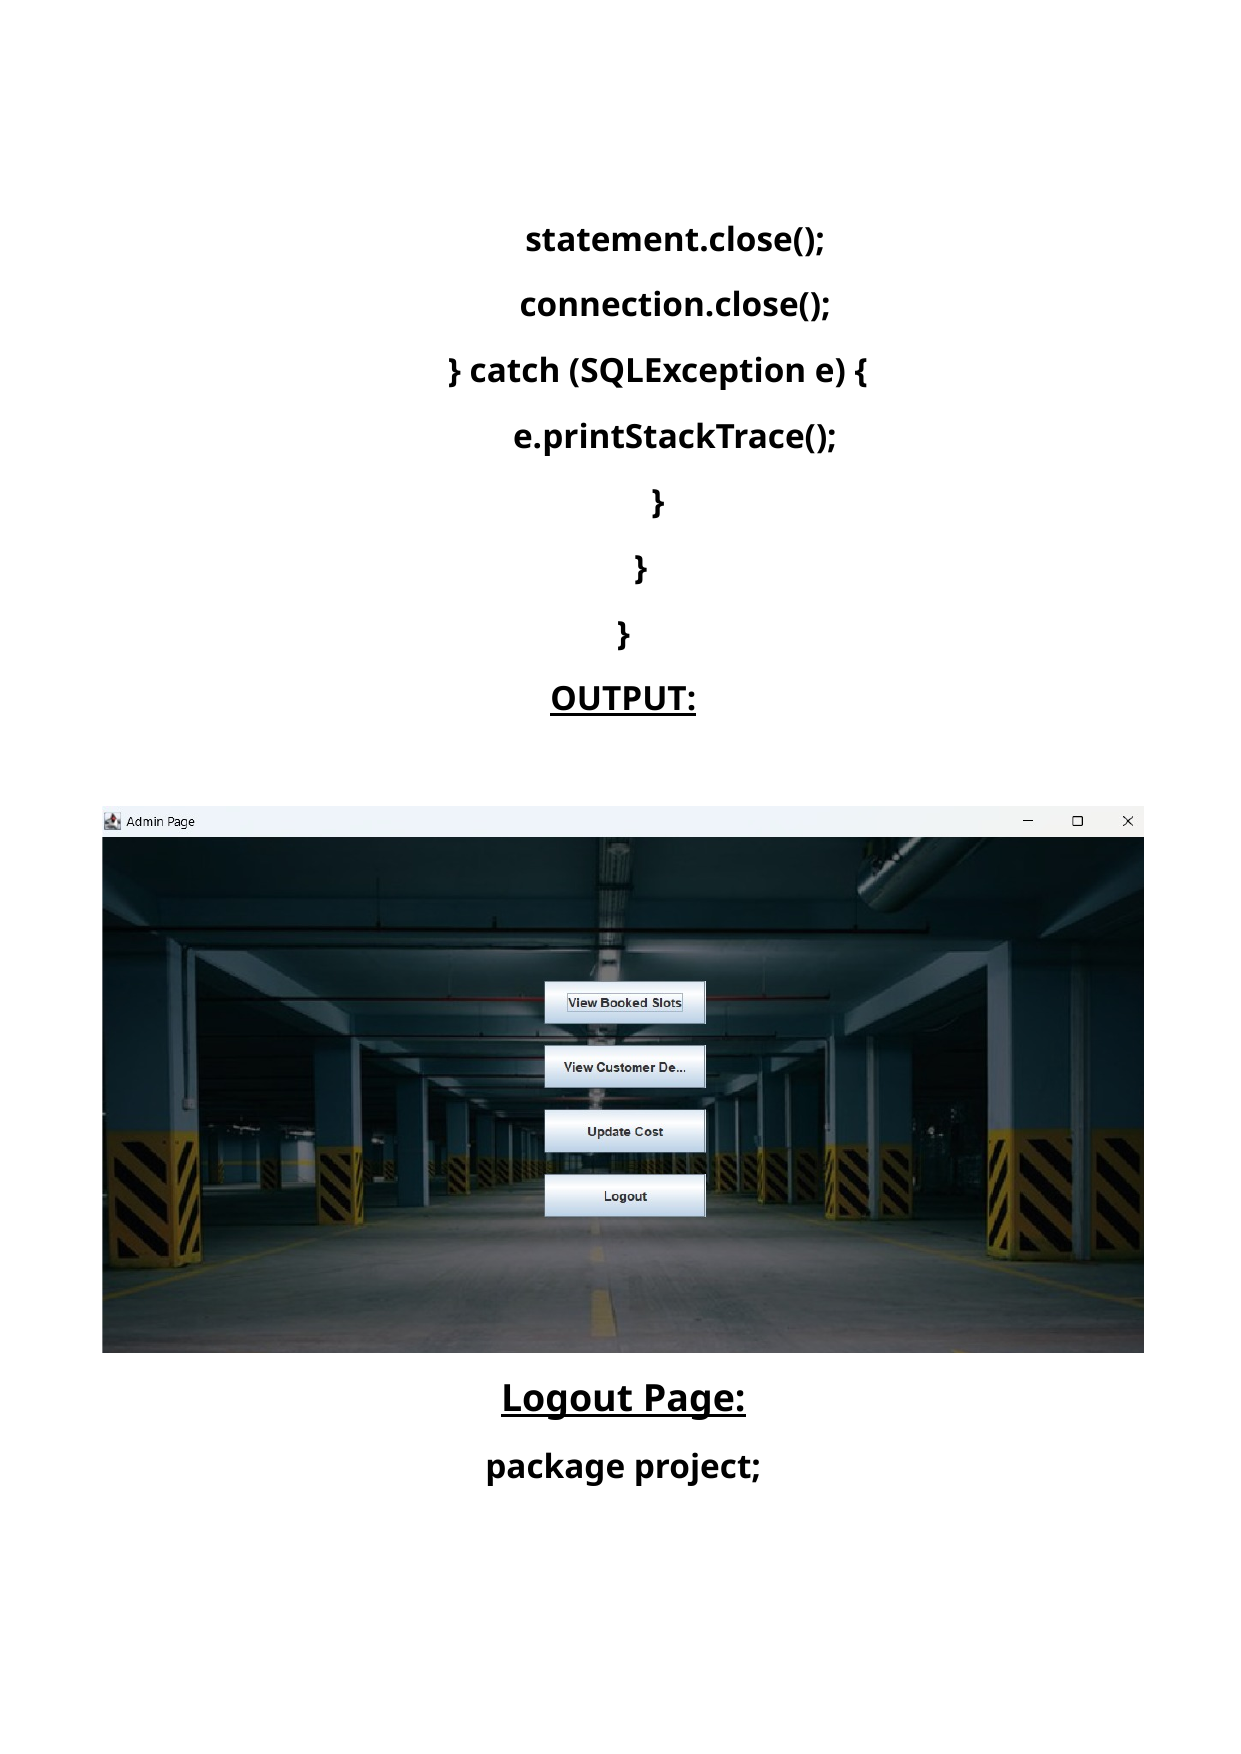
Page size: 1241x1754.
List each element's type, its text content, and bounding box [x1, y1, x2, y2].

text } catch (SQLException e) { [102, 347, 1144, 392]
text Logout Page: [102, 1371, 1144, 1422]
text e.printStackTrace(); [102, 412, 1144, 458]
text } [102, 544, 1144, 589]
text } [102, 478, 1144, 523]
text } [102, 609, 1144, 655]
text connection.close(); [102, 281, 1144, 327]
picture [102, 806, 1144, 1353]
text statement.close(); [102, 216, 1144, 261]
text OUTPUT: [102, 675, 1144, 720]
text package project; [102, 1443, 1144, 1488]
